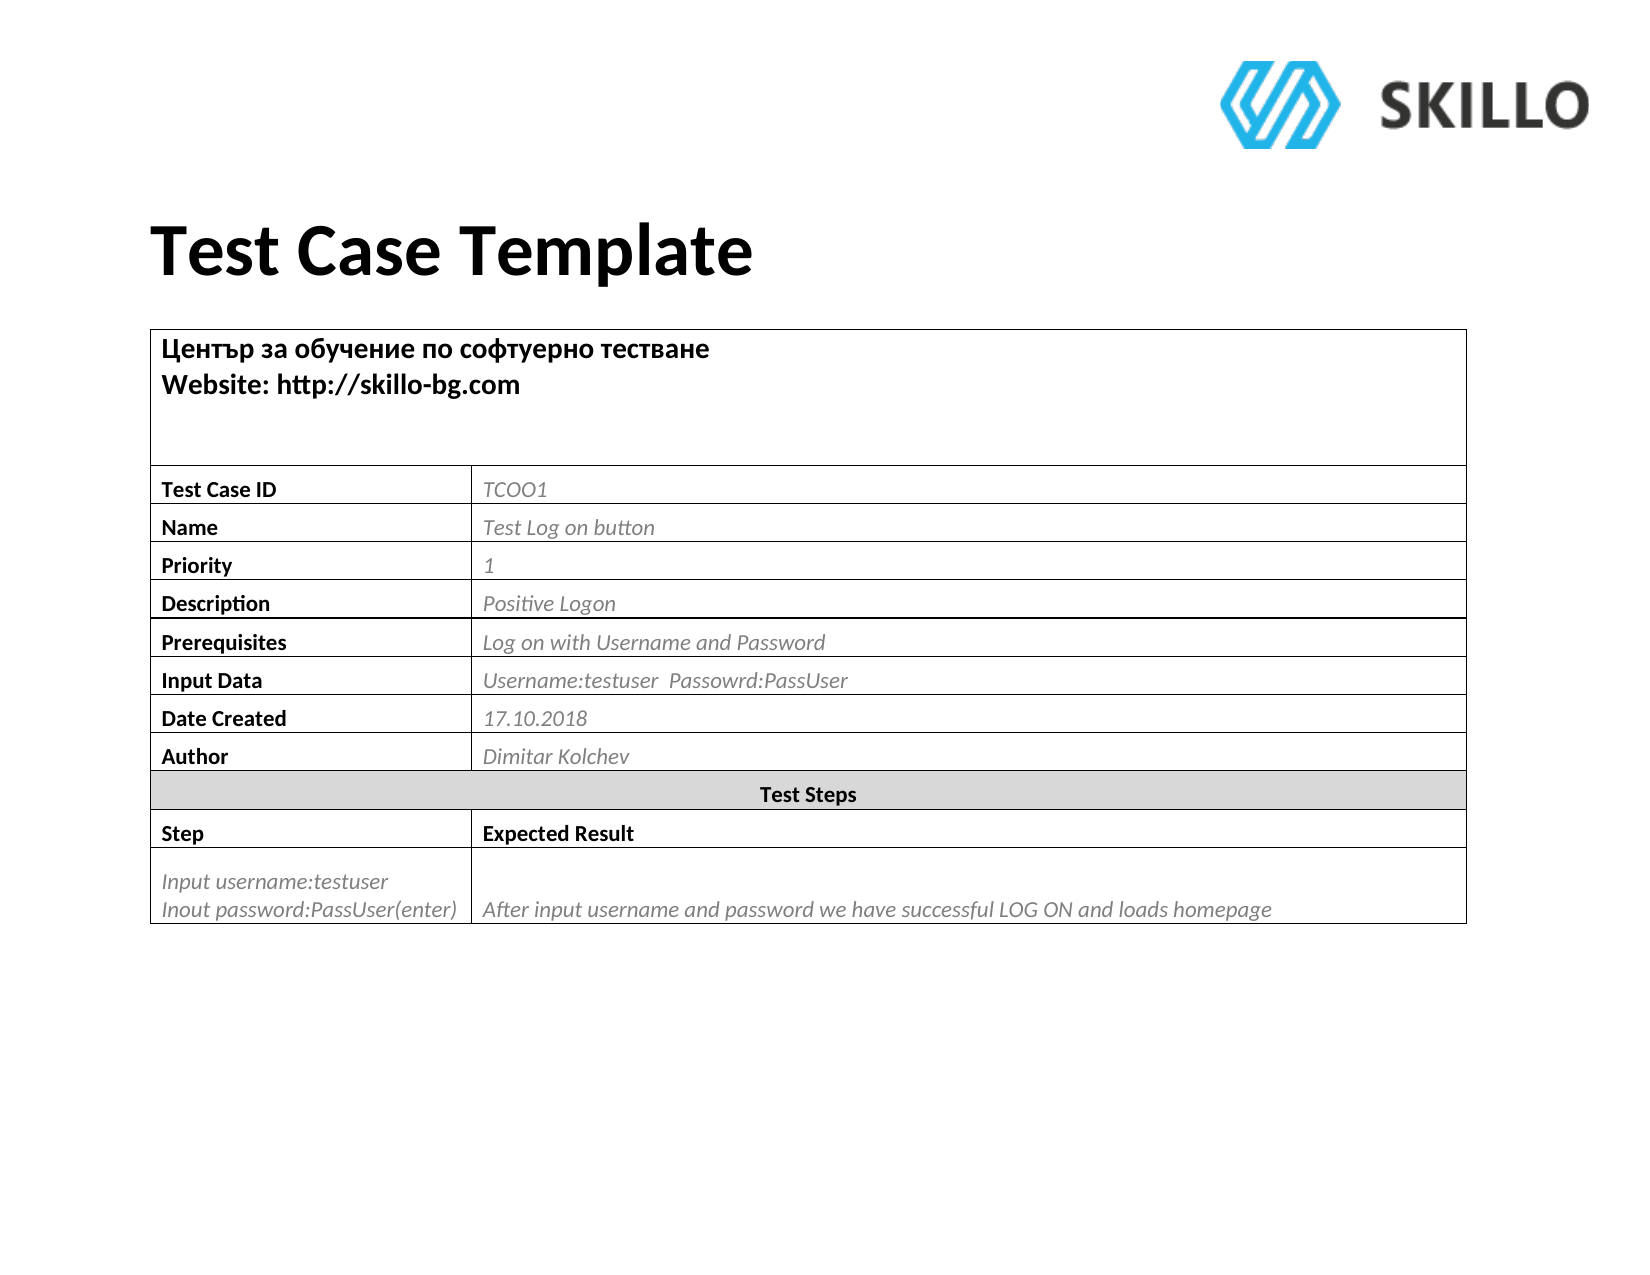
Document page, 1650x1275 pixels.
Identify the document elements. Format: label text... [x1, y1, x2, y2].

table_cell Author [151, 733, 471, 770]
table_cell Positive Logon [472, 580, 1466, 617]
table_cell Name [151, 504, 471, 541]
table_cell Priority [151, 542, 471, 579]
table_cell TCOO1 [472, 466, 1466, 503]
table_cell Test Steps [151, 771, 1466, 809]
table_cell Dimitar Kolchev [472, 733, 1466, 770]
text Test Case Template [150, 203, 1500, 294]
table_cell Input username:testuser Inout password:PassUser(enter) [151, 848, 471, 923]
table_cell Username:testuser Passowrd:PassUser [472, 657, 1466, 694]
table_cell After input username and password we have successful LOG ON and loads homepage [472, 848, 1466, 923]
table_cell 17.10.2018 [472, 695, 1466, 732]
picture [1220, 61, 1589, 149]
table_cell Expected Result [472, 810, 1466, 847]
table_cell Input Data [151, 657, 471, 694]
table_cell Prerequisites [151, 619, 471, 656]
table_header Център за обучение по софтуерно тестване Website: http://skillo-bg.com [151, 330, 1466, 464]
table_cell Step [151, 810, 471, 847]
table_cell Date Created [151, 695, 471, 732]
table_cell Description [151, 580, 471, 617]
table_cell Test Log on button [472, 504, 1466, 541]
table_cell 1 [472, 542, 1466, 579]
table_cell Test Case ID [151, 466, 471, 503]
table_cell Log on with Username and Password [472, 619, 1466, 656]
